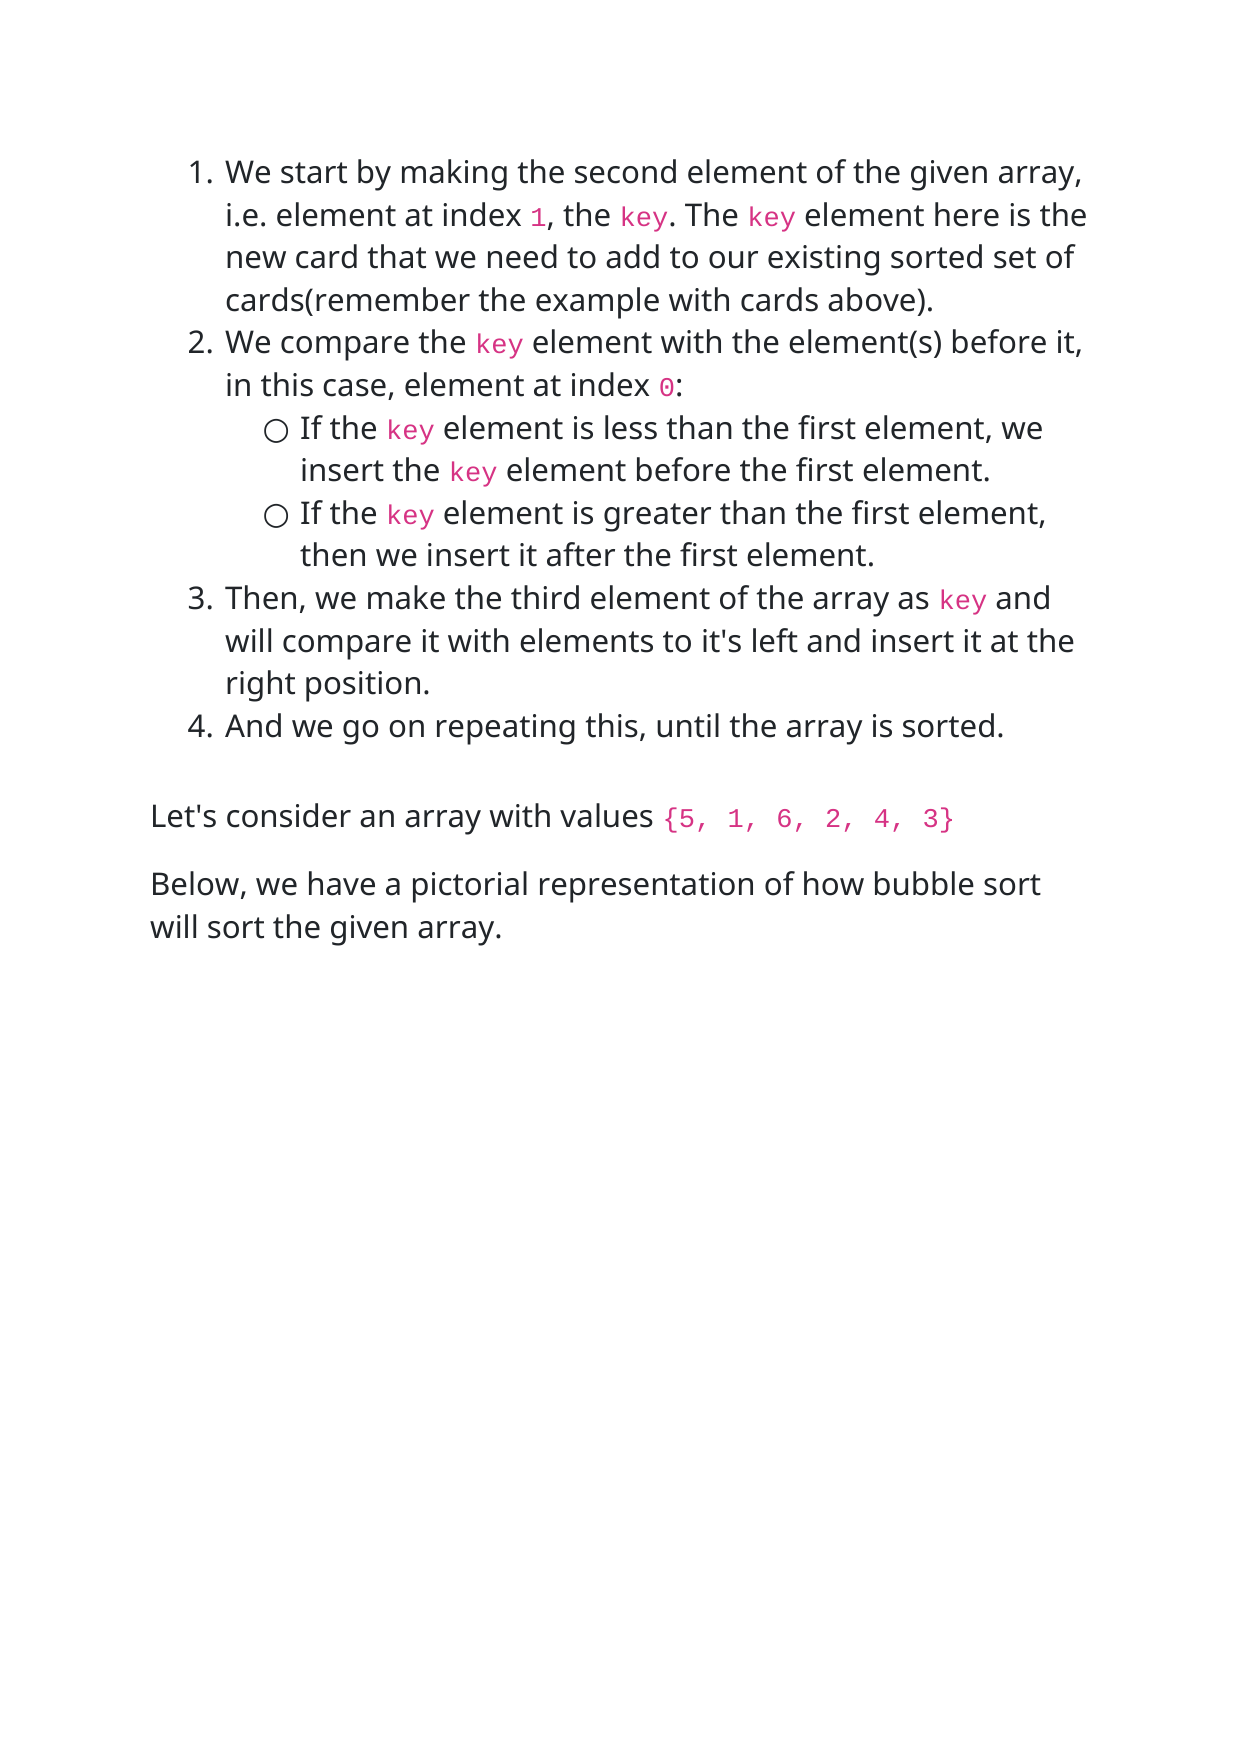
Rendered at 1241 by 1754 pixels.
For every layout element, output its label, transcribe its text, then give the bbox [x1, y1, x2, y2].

list If the key element is greater than the first element, then we insert it after the first element. [262, 491, 1090, 576]
list Then, we make the third element of the array as key and will compare it with elements to it's left and insert it at the right position. [187, 576, 1090, 704]
list We compare the key element with the element(s) before it, in this case, element at index 0: [187, 320, 1090, 406]
text Let's consider an array with values {5, 1, 6, 2, 4, 3} [150, 794, 1090, 837]
list We start by making the second element of the given array, i.e. element at index 1, the key. The key element here is the new card that we need to add to our existing sorted set of cards(remember the example with cards above). [187, 150, 1090, 320]
list If the key element is less than the first element, we insert the key element before the first element. [262, 406, 1090, 491]
list And we go on repeating this, until the array is sorted. [187, 704, 1090, 746]
text Below, we have a pictorial representation of how bubble sort will sort the given array. [150, 862, 1090, 947]
